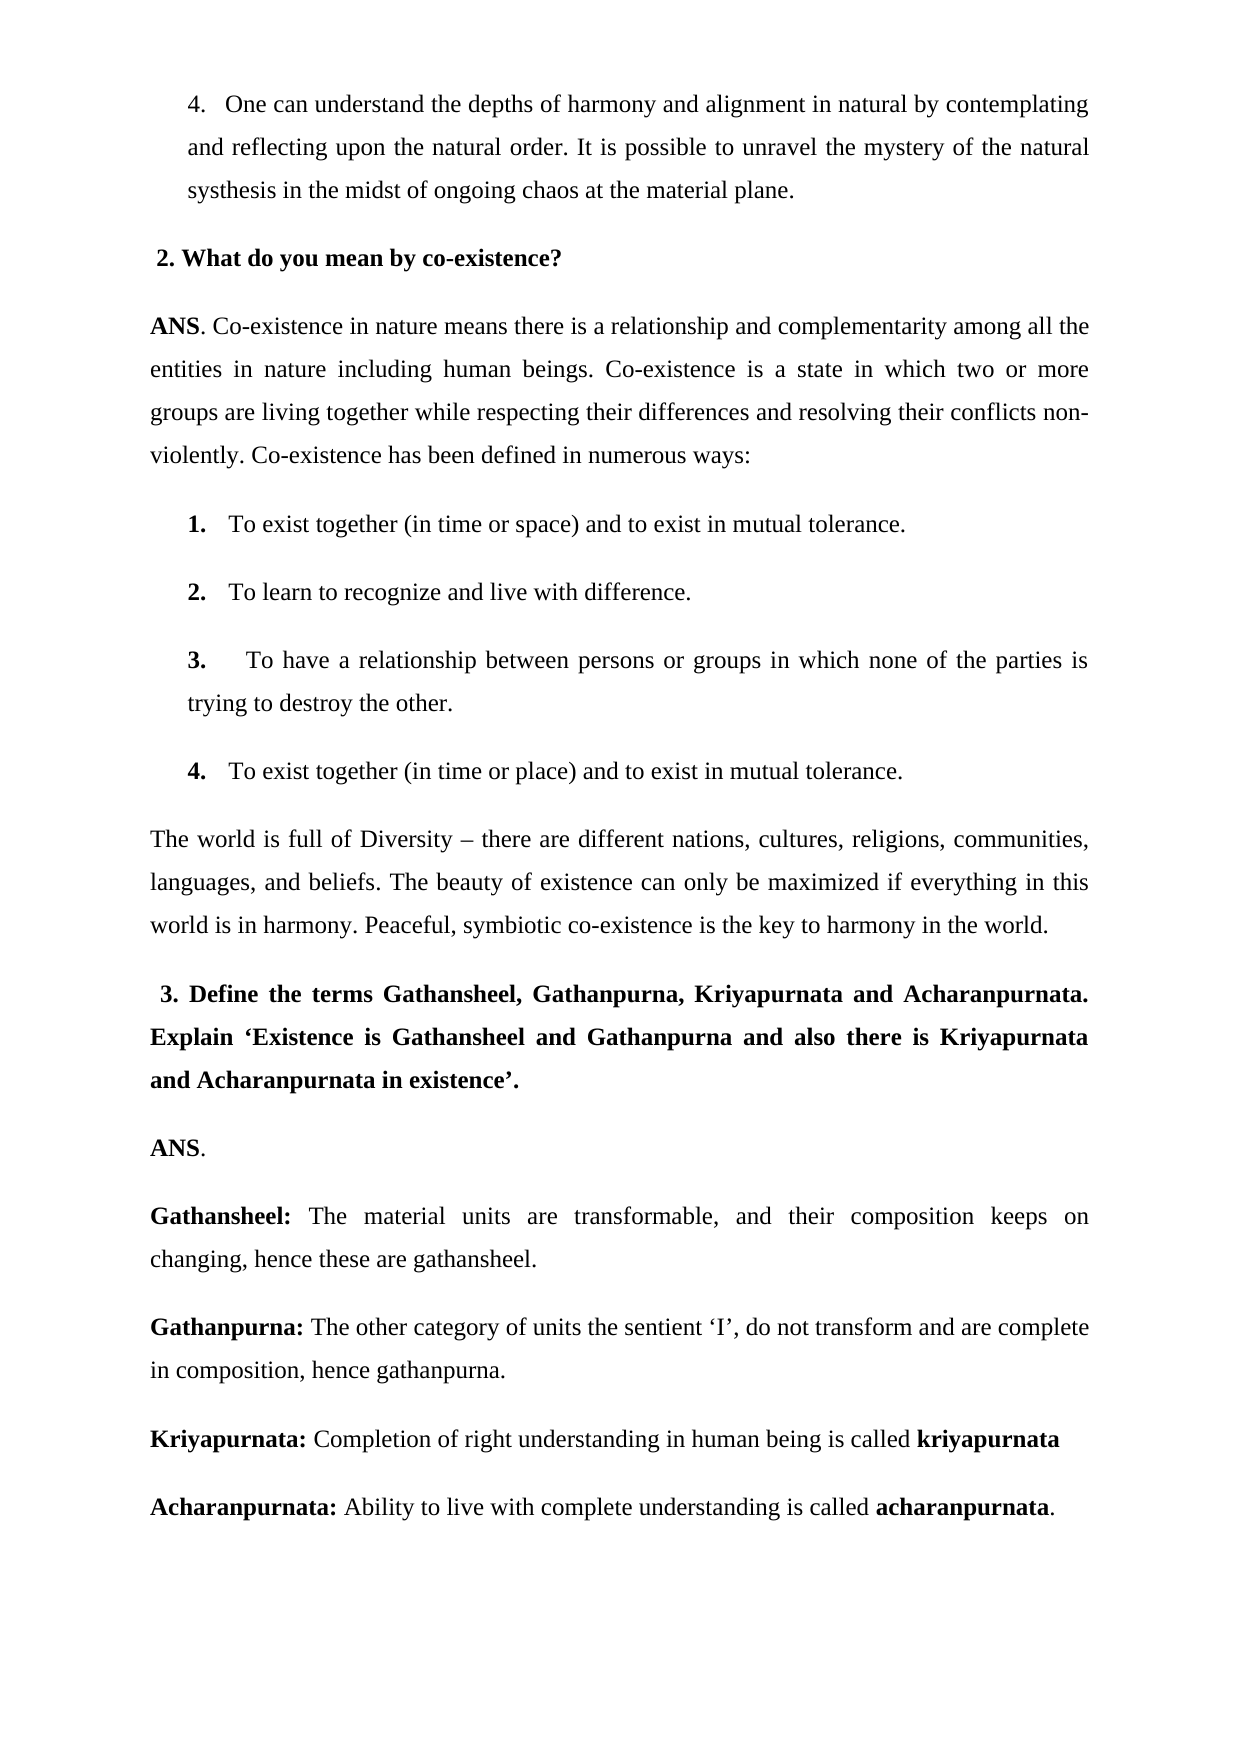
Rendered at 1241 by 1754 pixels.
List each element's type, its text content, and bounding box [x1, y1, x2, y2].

text 3. To have a relationship between persons or groups in which none of the parties is trying to destroy the other. [187, 645, 1090, 717]
text ANS. Co-existence in nature means there is a relationship and complementarity among all the entities in nature including human beings. Co-existence is a state in which two or more groups are living together while respecting their differences and resolving their conflicts non-violently. Co-existence has been defined in numerous ways: [150, 311, 1090, 469]
text Acharanpurnata: Ability to live with complete understanding is called acharanpurnata. [150, 1492, 1090, 1521]
text 4. To exist together (in time or place) and to exist in mutual tolerance. [187, 756, 1090, 785]
text 4. One can understand the depths of harmony and alignment in natural by contemplating and reflecting upon the natural order. It is possible to unravel the mystery of the natural systhesis in the midst of ongoing chaos at the material plane. [187, 89, 1090, 204]
text ANS. [150, 1133, 1090, 1162]
text Gathanpurna: The other category of units the sentient ‘I’, do not transform and are complete in composition, hence gathanpurna. [150, 1312, 1090, 1384]
text Kriyapurnata: Completion of right understanding in human being is called kriyapurnata [150, 1424, 1090, 1452]
text 2. What do you mean by co-existence? [150, 243, 1090, 272]
text 1. To exist together (in time or space) and to exist in mutual tolerance. [187, 509, 1090, 537]
text Gathansheel: The material units are transformable, and their composition keeps on changing, hence these are gathansheel. [150, 1201, 1090, 1273]
text 3. Define the terms Gathansheel, Gathanpurna, Kriyapurnata and Acharanpurnata. Explain ‘Existence is Gathansheel and Gathanpurna and also there is Kriyapurnata and Acharanpurnata in existence’. [150, 979, 1090, 1094]
text 2. To learn to recognize and live with difference. [187, 577, 1090, 606]
text The world is full of Diversity – there are different nations, cultures, religions, communities, languages, and beliefs. The beauty of existence can only be maximized if everything in this world is in harmony. Peaceful, symbiotic co-existence is the key to harmony in the world. [150, 824, 1090, 939]
